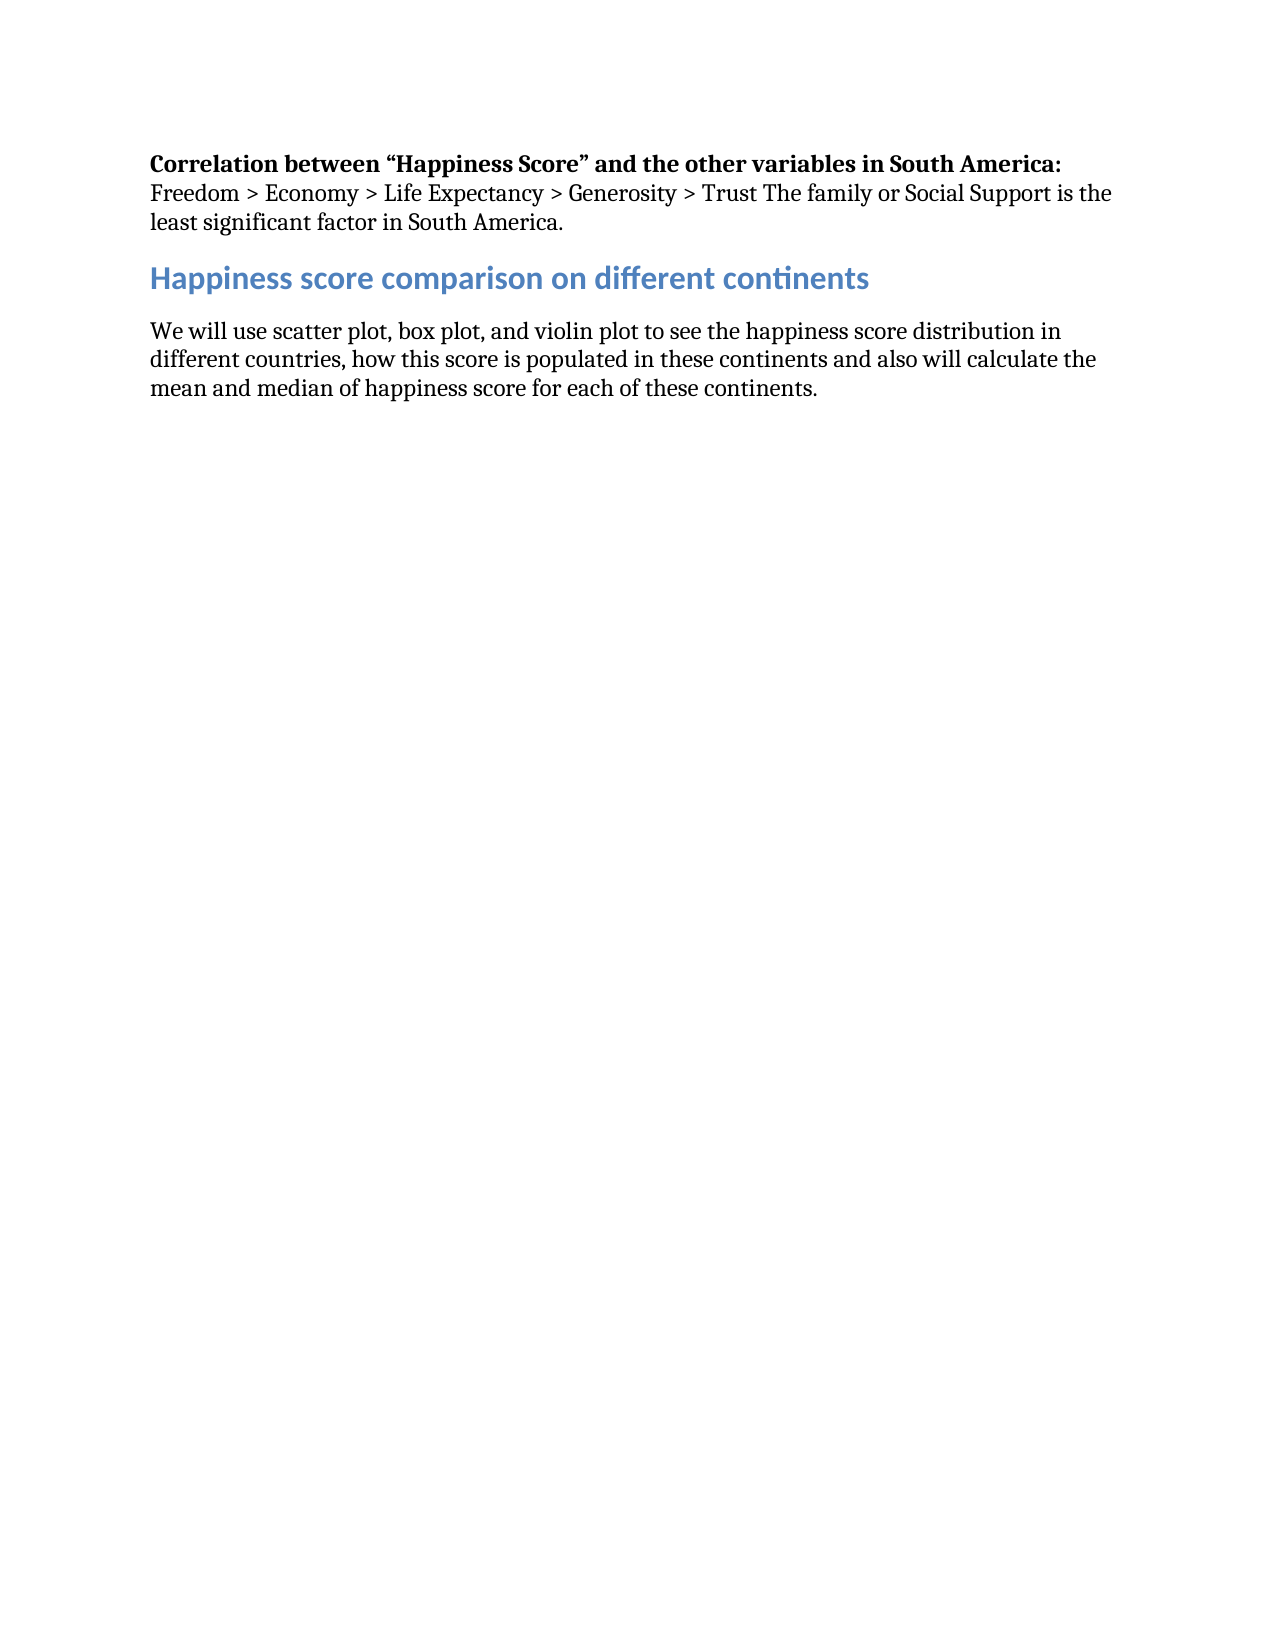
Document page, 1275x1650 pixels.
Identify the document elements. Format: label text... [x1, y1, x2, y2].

text We will use scatter plot, box plot, and violin plot to see the happiness score distribution in different countries, how this score is populated in these continents and also will calculate the mean and median of happiness score for each of these continents. [150, 317, 1125, 403]
subtitle Happiness score comparison on different continents [150, 257, 1125, 298]
text Correlation between “Happiness Score” and the other variables in South America: Freedom > Economy > Life Expectancy > Generosity > Trust The family or Social Support is the least significant factor in South America. [150, 150, 1125, 236]
